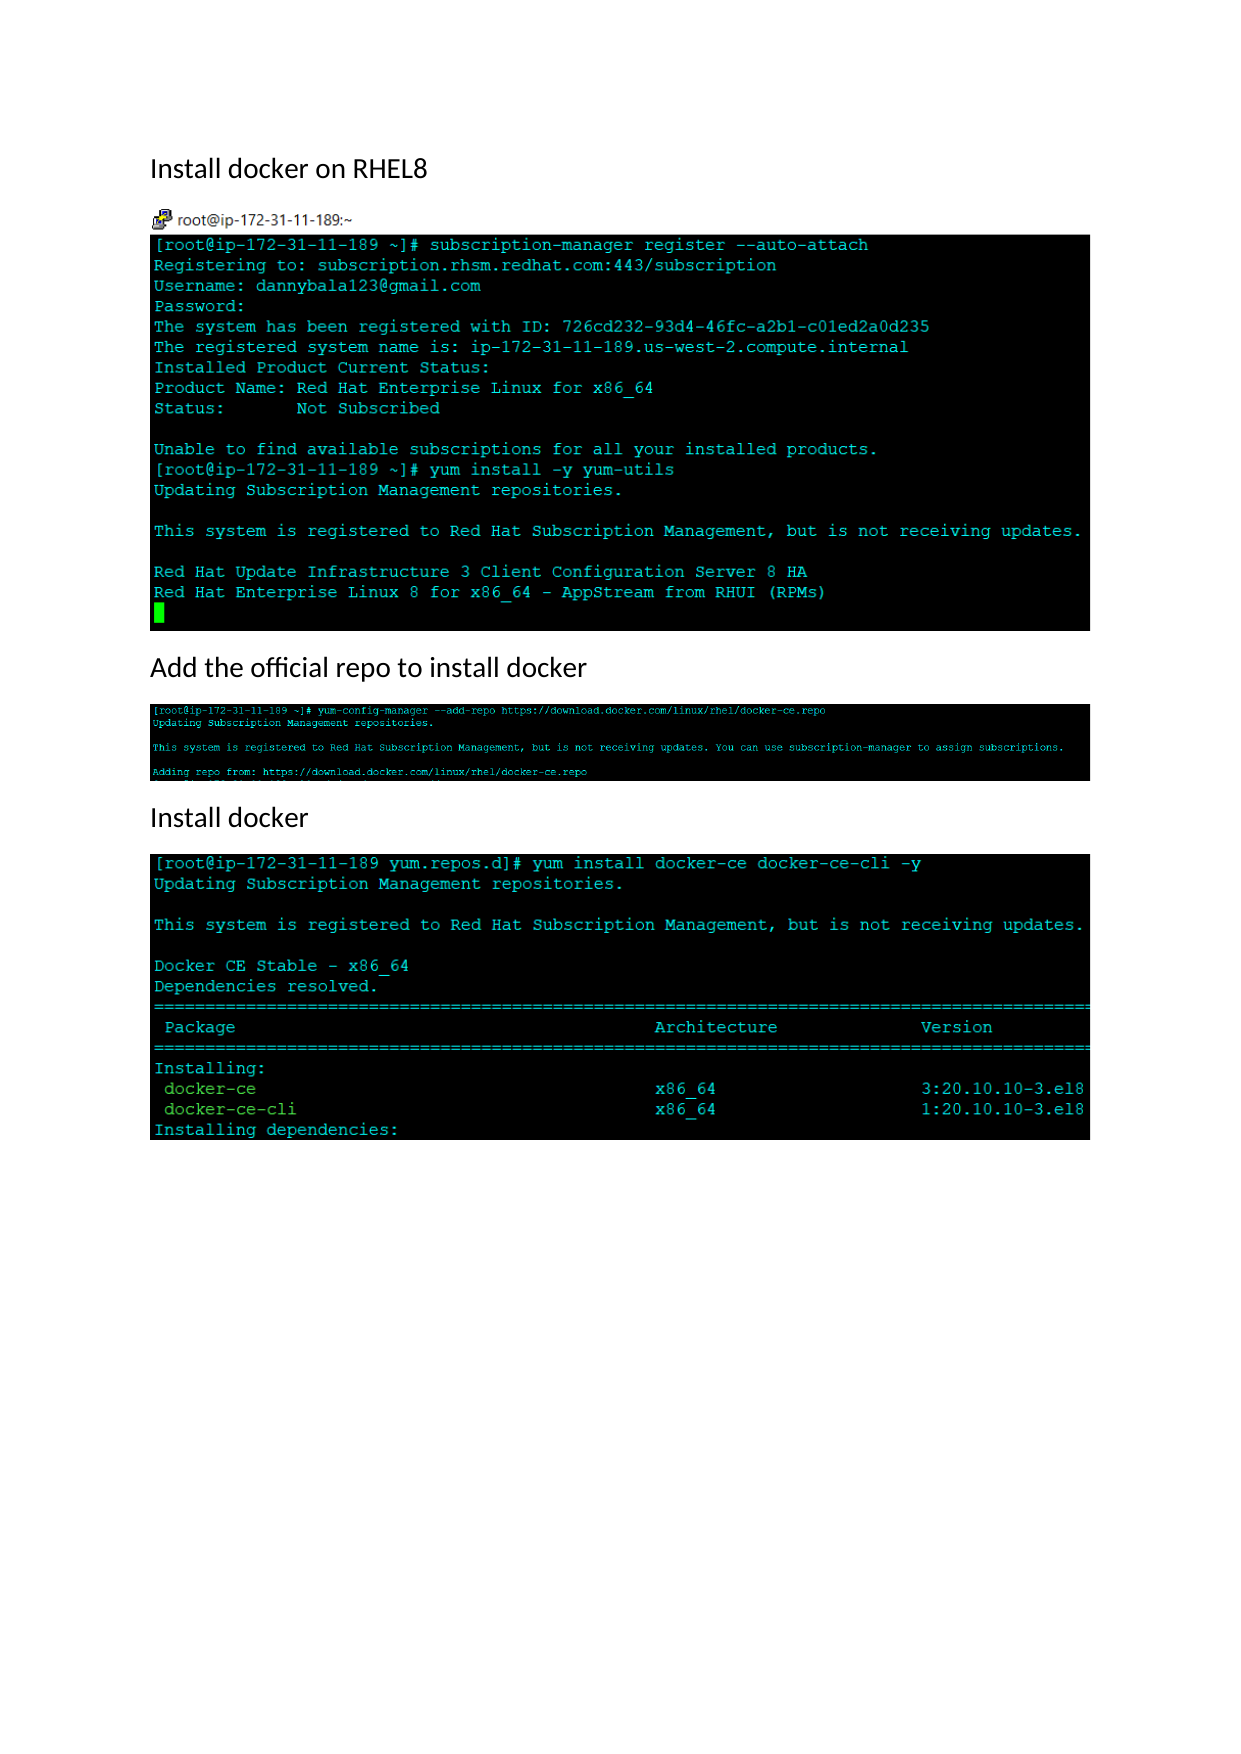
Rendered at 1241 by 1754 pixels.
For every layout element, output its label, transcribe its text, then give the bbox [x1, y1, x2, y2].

text Add the official repo to install docker [150, 649, 1090, 685]
picture [150, 854, 1091, 1140]
picture [150, 704, 1091, 781]
picture [150, 205, 1091, 631]
text Install docker on RHEL8 [150, 150, 1090, 186]
text Install docker [150, 799, 1090, 835]
